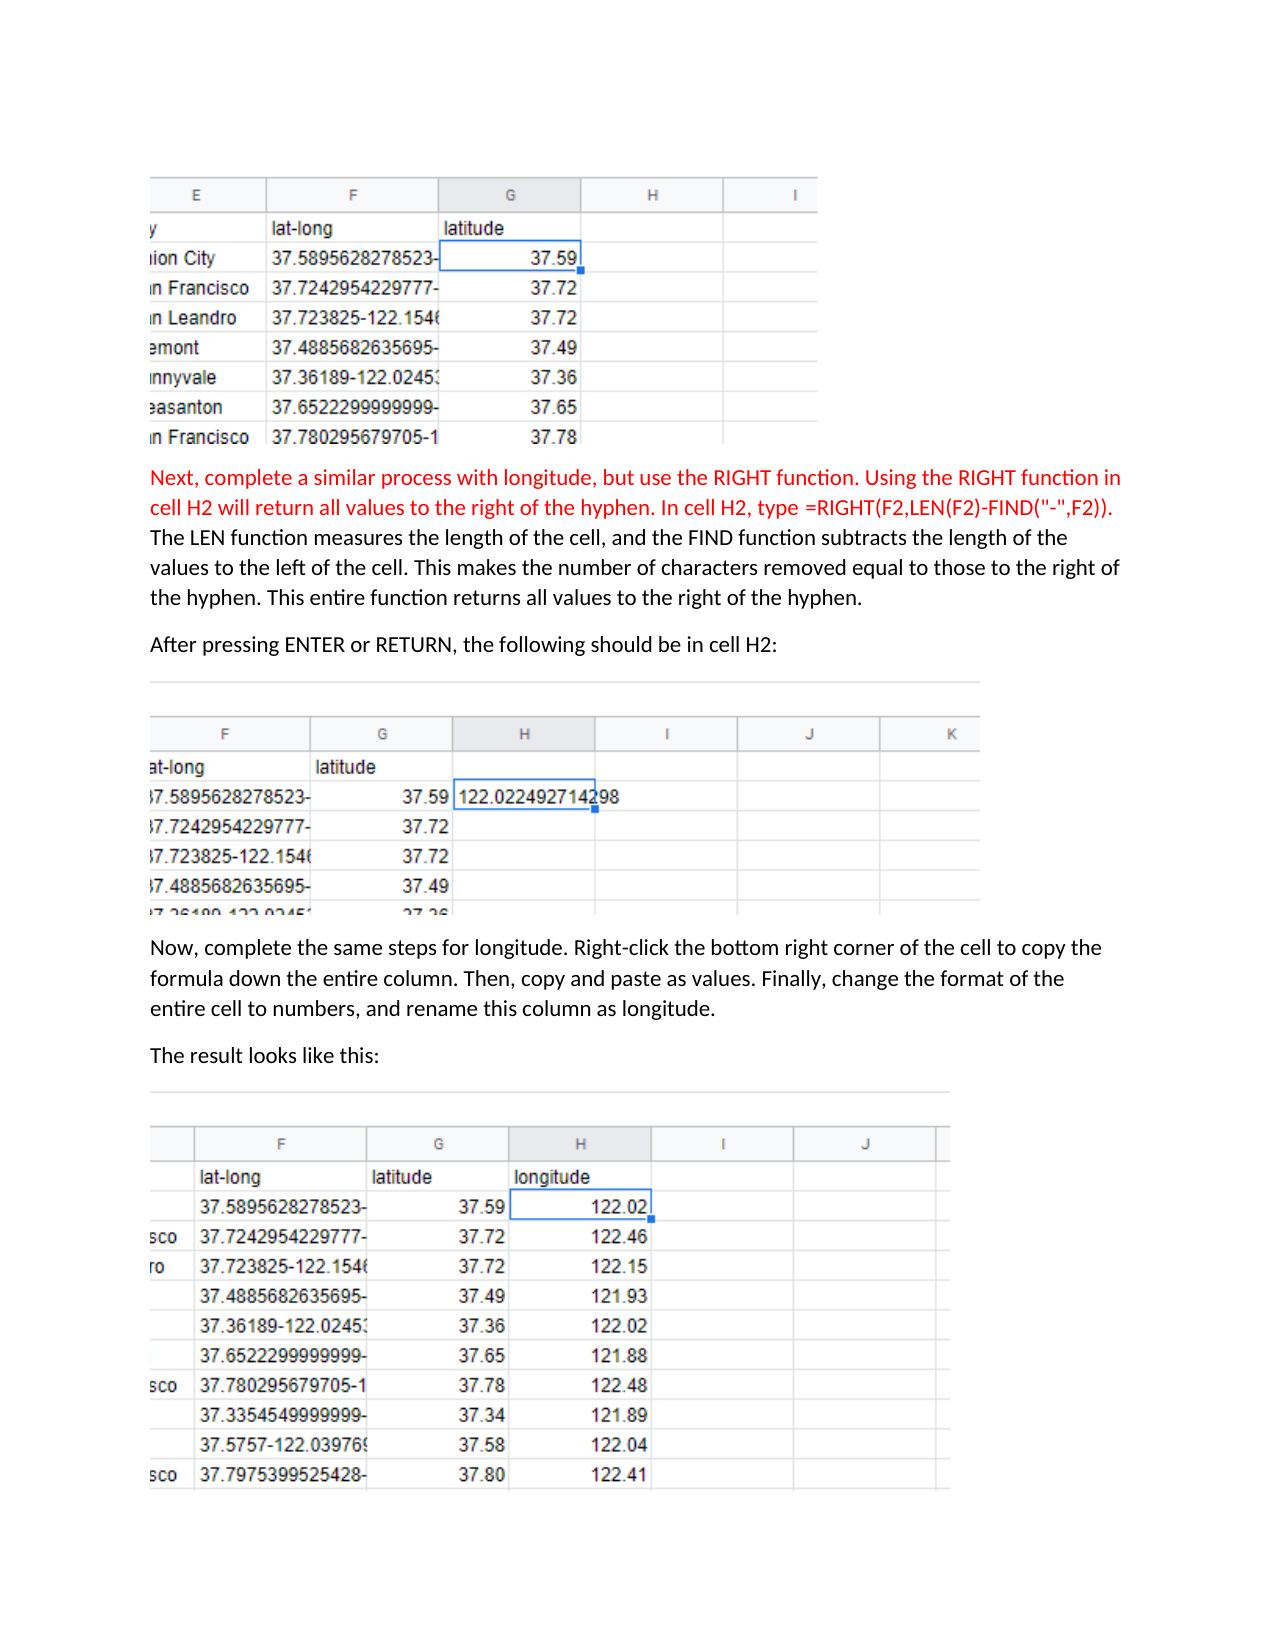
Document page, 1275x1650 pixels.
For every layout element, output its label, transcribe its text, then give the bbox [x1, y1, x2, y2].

text The result looks like this: [150, 1041, 1125, 1069]
text After pressing ENTER or RETURN, the following should be in cell H2: [150, 630, 1125, 658]
text Next, complete a similar process with longitude, but use the RIGHT function. Using the RIGHT function in cell H2 will return all values to the right of the hyphen. In cell H2, type =RIGHT(F2,LEN(F2)-FIND("-",F2)). The LEN function measures the length of the cell, and the FIND function subtracts the length of the values to the left of the cell. This makes the number of characters removed equal to those to the right of the hyphen. This entire function returns all values to the right of the hyphen. [150, 463, 1125, 611]
text Now, complete the same steps for longitude. Right-click the bottom right corner of the cell to copy the formula down the entire column. Then, copy and paste as values. Finally, change the format of the entire cell to numbers, and rename this column as longitude. [150, 933, 1125, 1022]
picture [150, 1087, 951, 1491]
picture [150, 150, 818, 444]
picture [150, 677, 980, 915]
